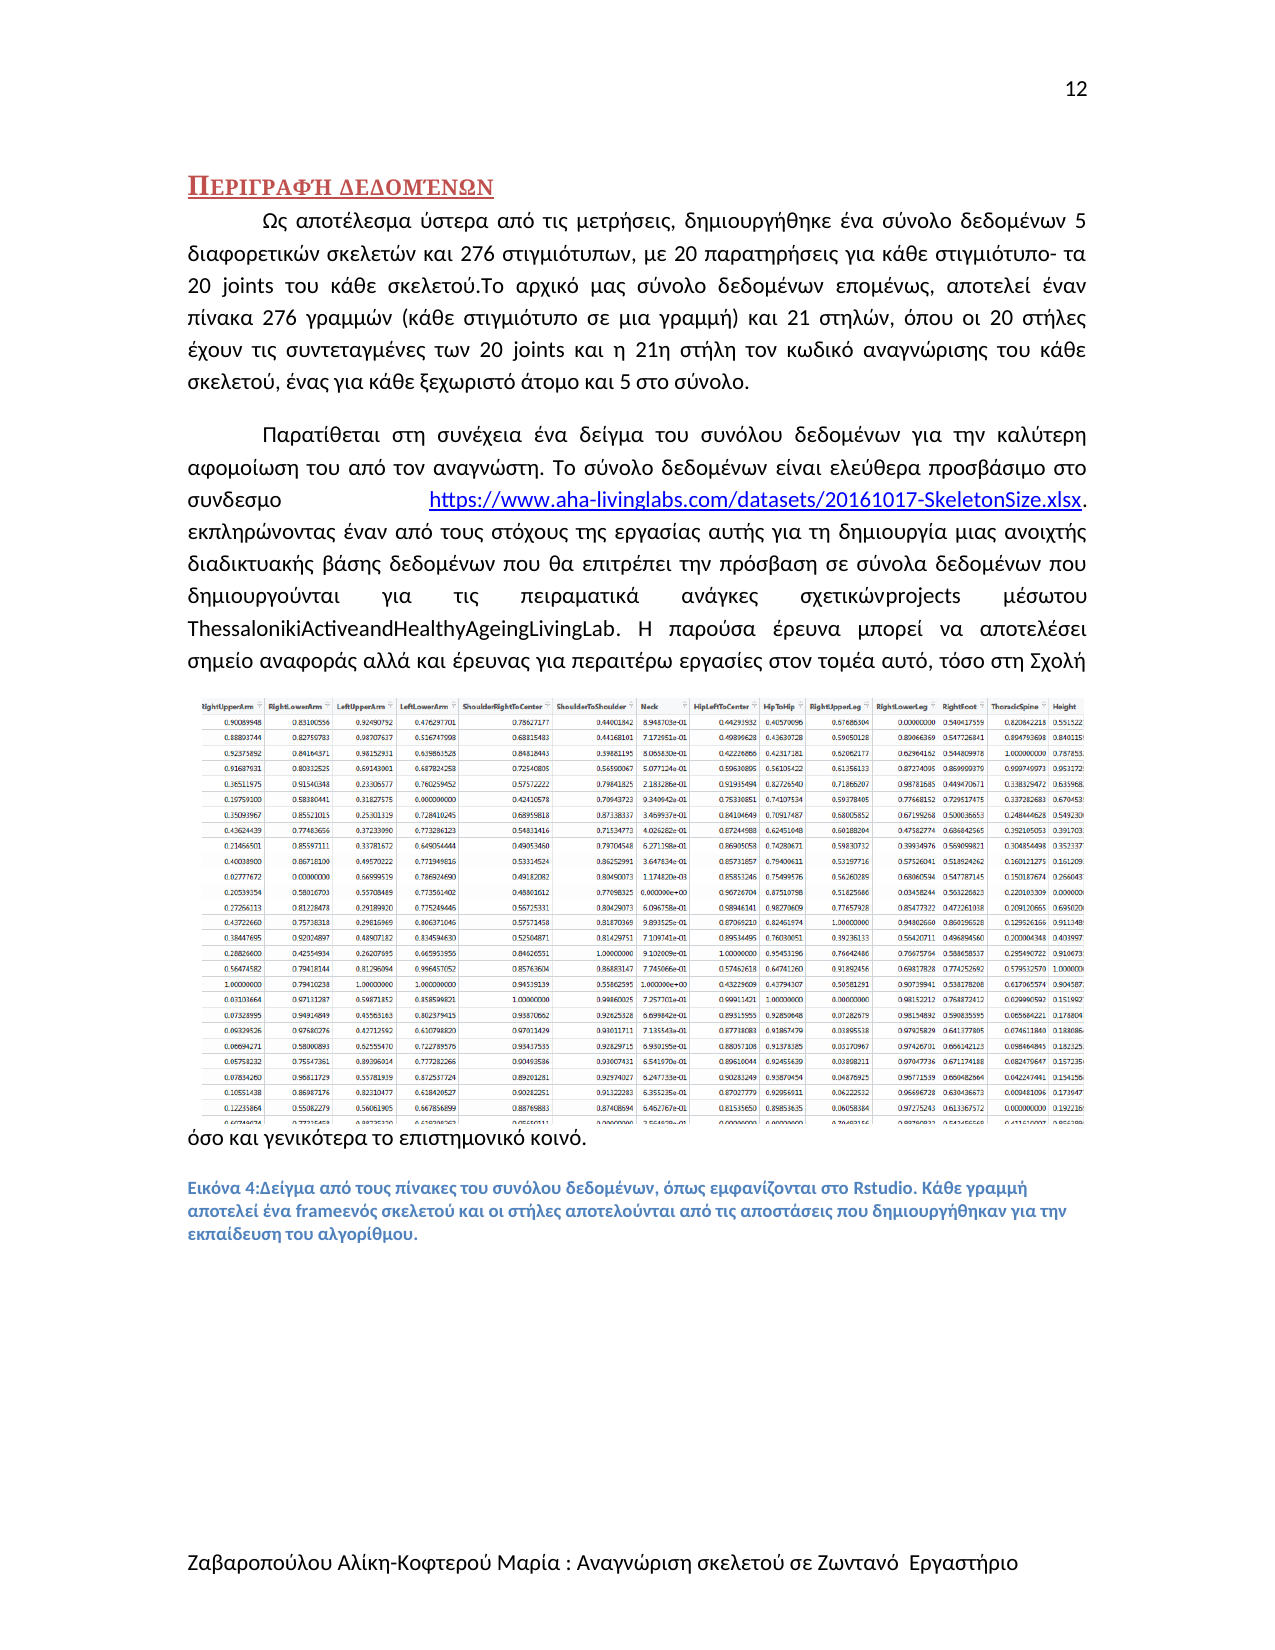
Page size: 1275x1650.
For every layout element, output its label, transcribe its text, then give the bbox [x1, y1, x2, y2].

text Ως αποτέλεσμα ύστερα από τις μετρήσεις, δημιουργήθηκε ένα σύνολο δεδομένων 5 διαφορετικών σκελετών και 276 στιγμιότυπων, με 20 παρατηρήσεις για κάθε στιγμιότυπο- τα 20 jointsτου κάθε σκελετού.Το αρχικό μας σύνολο δεδομένων επομένως, αποτελεί έναν πίνακα 276 γραμμών (κάθε στιγμιότυπο σε μια γραμμή)και 21 στηλών, όπου οι 20 στήλες έχουν τις συντεταγμένες των 20 jointsκαι η 21η στήλη τον κωδικό αναγνώρισης του κάθε σκελετού, ένας για κάθε ξεχωριστό άτομο και 5 στο σύνολο. [187, 207, 1087, 396]
picture [192, 690, 1084, 1124]
text Εικόνα 4:Δείγμα από τους πίνακες του συνόλου δεδομένων, όπως εμφανίζονται στο Rstudio. Κάθε γραμμή αποτελεί ένα frameενός σκελετού και οι στήλες αποτελούνται από τις αποστάσεις που δημιουργήθηκαν για την εκπαίδευση του αλγορίθμου. [187, 1176, 1087, 1245]
subtitle Περιγραφή δεδομένων [187, 171, 1087, 202]
